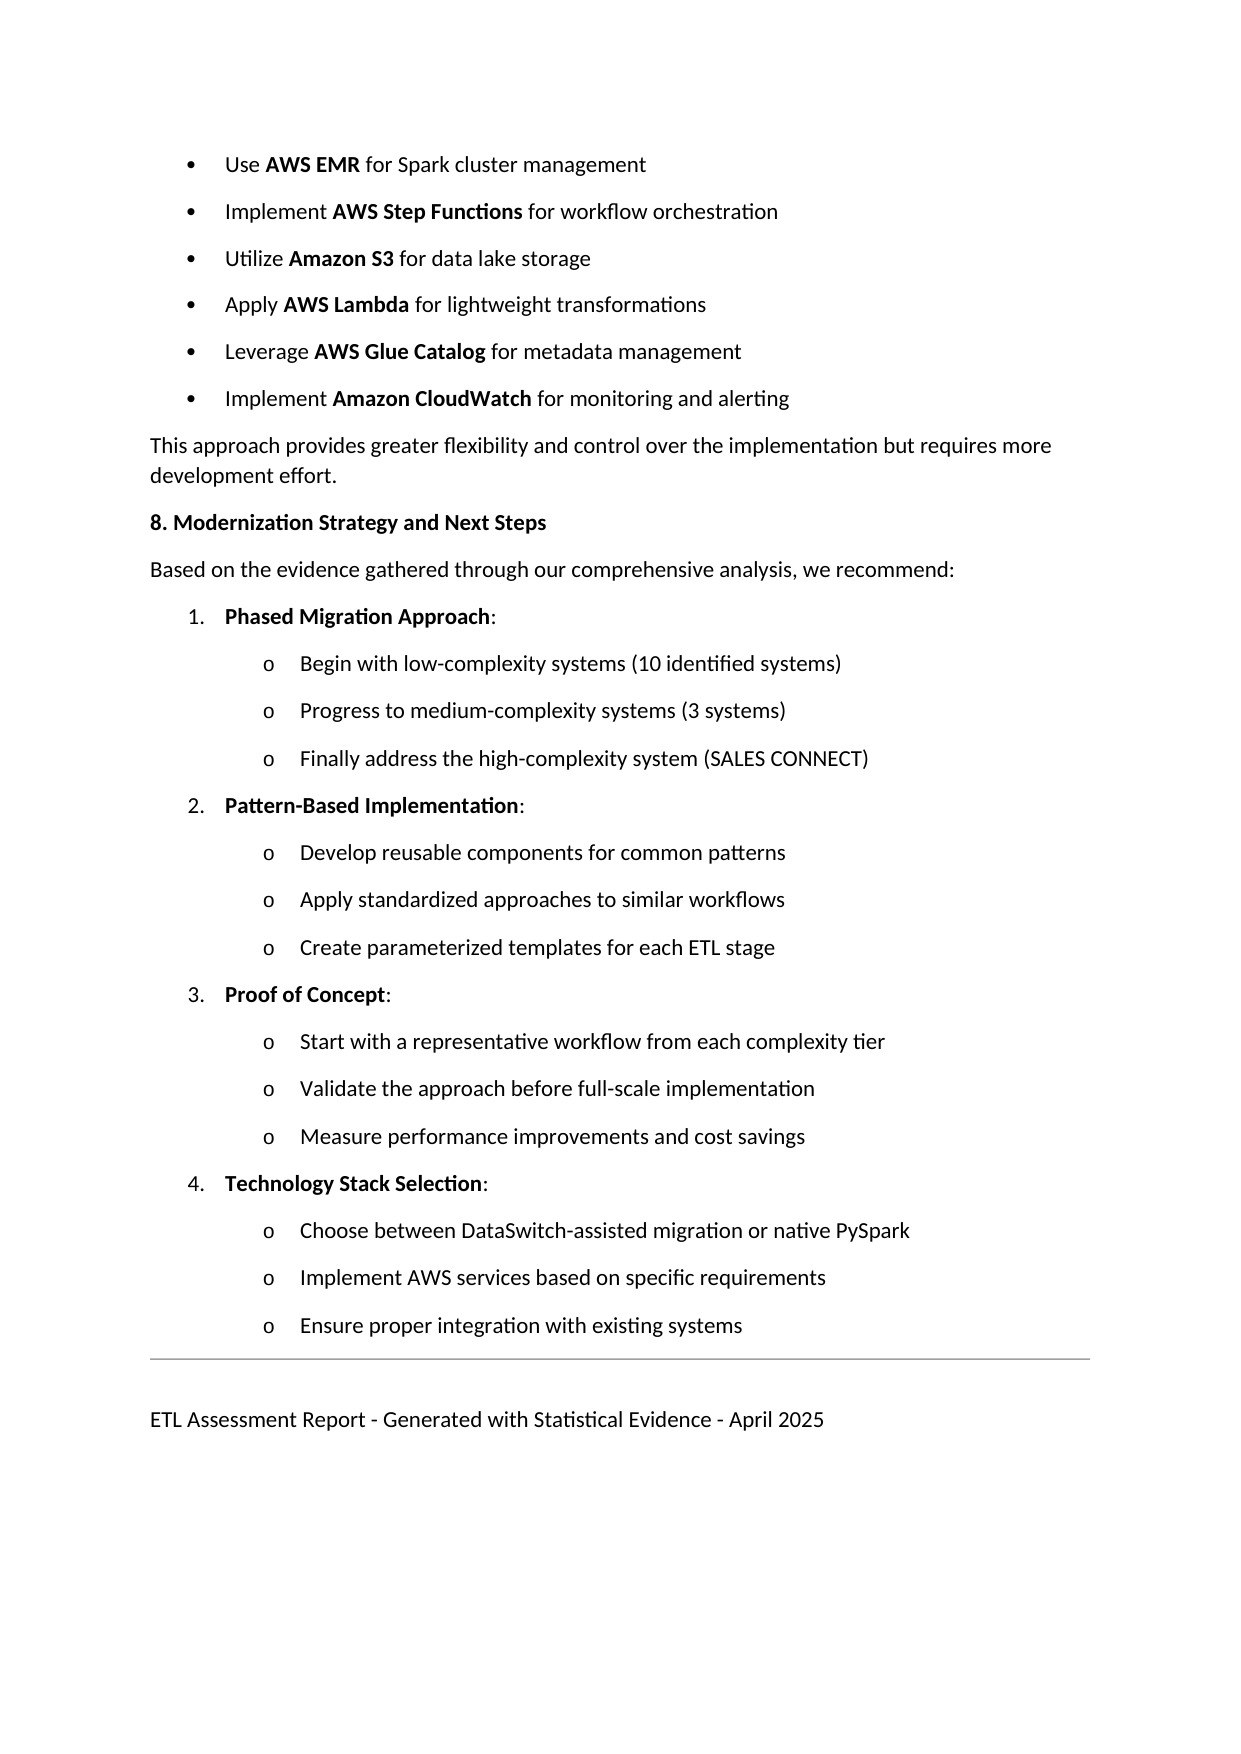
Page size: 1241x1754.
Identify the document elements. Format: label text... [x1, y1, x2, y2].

list Start with a representative workflow from each complexity tier [262, 1027, 1090, 1056]
list Use AWS EMR for Spark cluster management [187, 150, 1090, 178]
list Proof of Concept: [187, 980, 1090, 1008]
text 8. Modernization Strategy and Next Steps [150, 508, 1090, 536]
text This approach provides greater flexibility and control over the implementation but requires more development effort. [150, 431, 1090, 489]
list Finally address the high-complexity system (SALES CONNECT) [262, 744, 1090, 772]
list Phased Migration Approach: [187, 602, 1090, 630]
list Progress to medium-complexity systems (3 systems) [262, 696, 1090, 725]
list Ensure proper integration with existing systems [262, 1311, 1090, 1339]
list Technology Stack Selection: [187, 1169, 1090, 1197]
list Implement Amazon CloudWatch for monitoring and alerting [187, 384, 1090, 412]
list Choose between DataSwitch-assisted migration or native PySpark [262, 1216, 1090, 1245]
list Implement AWS services based on specific requirements [262, 1263, 1090, 1292]
list Measure performance improvements and cost savings [262, 1122, 1090, 1150]
text ETL Assessment Report - Generated with Statistical Evidence - April 2025 [150, 1405, 1090, 1433]
text Based on the evidence gathered through our comprehensive analysis, we recommend: [150, 555, 1090, 583]
list Develop reusable components for common patterns [262, 838, 1090, 867]
list Pattern-Based Implementation: [187, 791, 1090, 819]
list Begin with low-complexity systems (10 identified systems) [262, 649, 1090, 677]
list Apply AWS Lambda for lightweight transformations [187, 291, 1090, 319]
list Validate the approach before full-scale implementation [262, 1074, 1090, 1103]
list Create parameterized templates for each ETL stage [262, 933, 1090, 961]
list Apply standardized approaches to similar workflows [262, 885, 1090, 914]
list Utilize Amazon S3 for data lake storage [187, 244, 1090, 272]
list Implement AWS Step Functions for workflow orchestration [187, 197, 1090, 225]
list Leverage AWS Glue Catalog for metadata management [187, 337, 1090, 366]
